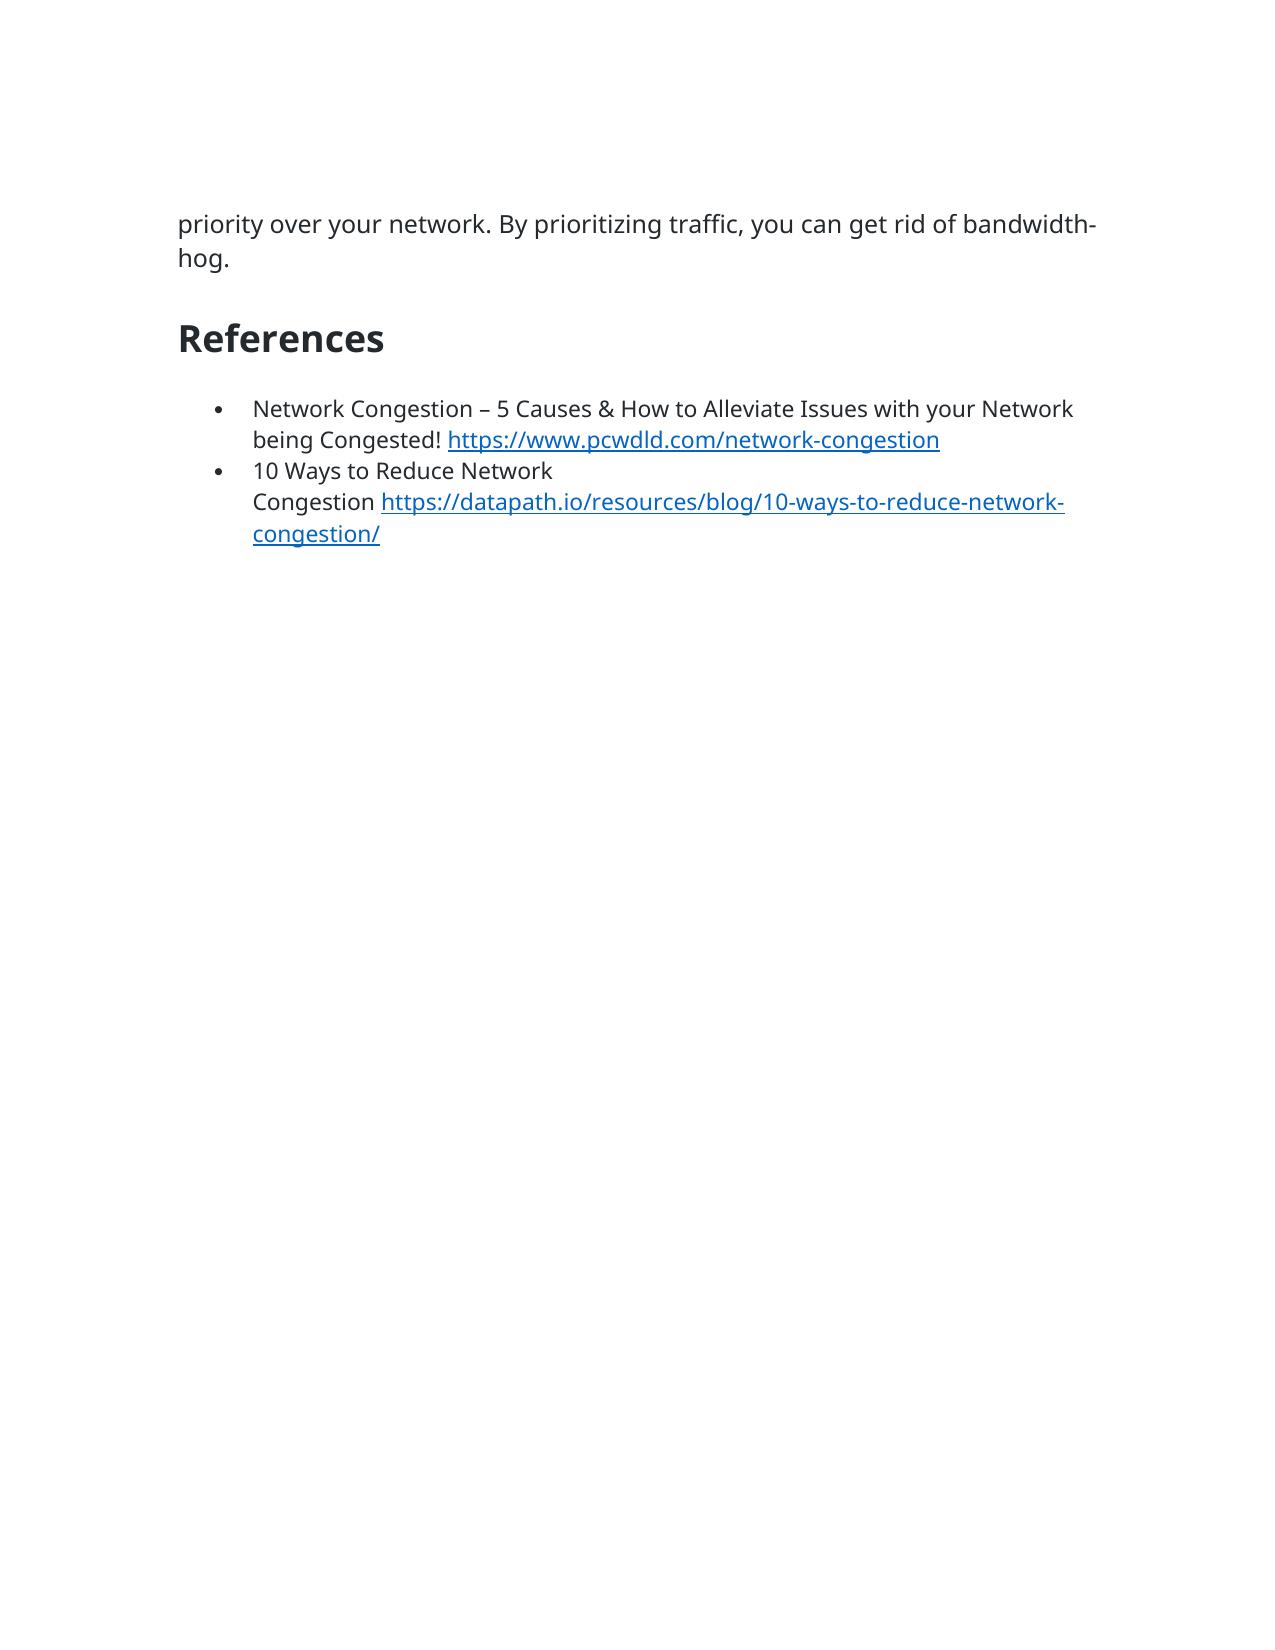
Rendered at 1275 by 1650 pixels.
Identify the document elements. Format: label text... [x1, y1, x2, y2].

list 10 Ways to Reduce Network Congestion https://datapath.io/resources/blog/10-ways-to-reduce-network-congestion/ [215, 455, 1098, 549]
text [177, 207, 1098, 275]
list Network Congestion – 5 Causes & How to Alleviate Issues with your Network being Congested! https://www.pcwdld.com/network-congestion [215, 393, 1098, 455]
subtitle References [177, 312, 1098, 363]
